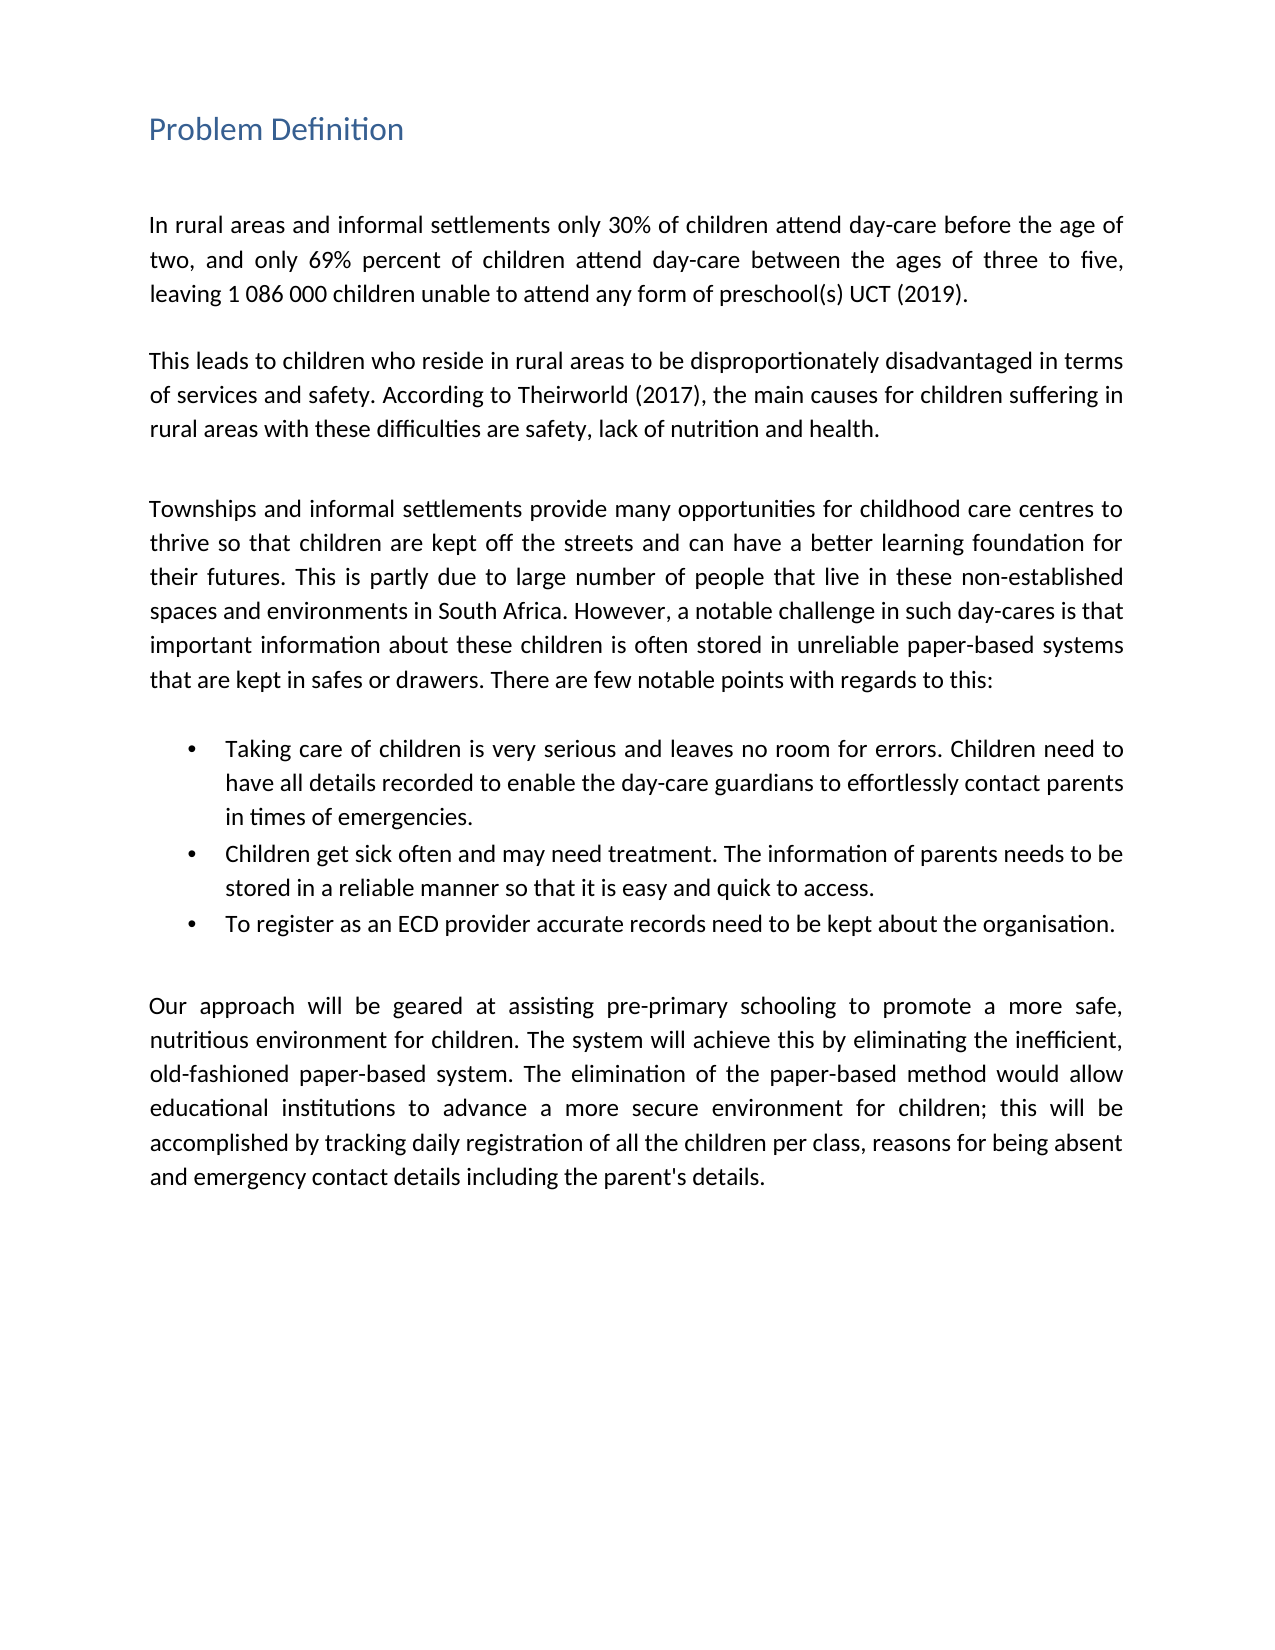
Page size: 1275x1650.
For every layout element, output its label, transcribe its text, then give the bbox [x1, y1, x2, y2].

list Taking care of children is very serious and leaves no room for errors. Children need to have all details recorded to enable the day-care guardians to effortlessly contact parents in times of emergencies. [187, 733, 1125, 832]
text Townships and informal settlements provide many opportunities for childhood care centres to thrive so that children are kept off the streets and can have a better learning foundation for their futures. This is partly due to large number of people that live in these non-established spaces and environments in South Africa. However, a notable challenge in such day-cares is that important information about these children is often stored in unreliable paper-based systems that are kept in safes or drawers. There are few notable points with regards to this: [148, 493, 1125, 694]
list Children get sick often and may need treatment. The information of parents needs to be stored in a reliable manner so that it is easy and quick to access. [187, 838, 1125, 903]
list To register as an ECD provider accurate records need to be kept about the organisation. [187, 908, 1125, 939]
text Our approach will be geared at assisting pre-primary schooling to promote a more safe, nutritious environment for children. The system will achieve this by eliminating the inefficient, old-fashioned paper-based system. The elimination of the paper-based method would allow educational institutions to advance a more secure environment for children; this will be accomplished by tracking daily registration of all the children per class, reasons for being absent and emergency contact details including the parent's details. [148, 990, 1125, 1191]
subtitle Problem Definition [148, 108, 1125, 149]
text This leads to children who reside in rural areas to be disproportionately disadvantaged in terms of services and safety. According to Theirworld (2017), the main causes for children suffering in rural areas with these difficulties are safety, lack of nutrition and health. [148, 345, 1125, 444]
text In rural areas and informal settlements only 30% of children attend day-care before the age of two, and only 69% percent of children attend day-care between the ages of three to five, leaving 1 086 000 children unable to attend any form of preschool(s) UCT (2019). [148, 209, 1125, 308]
